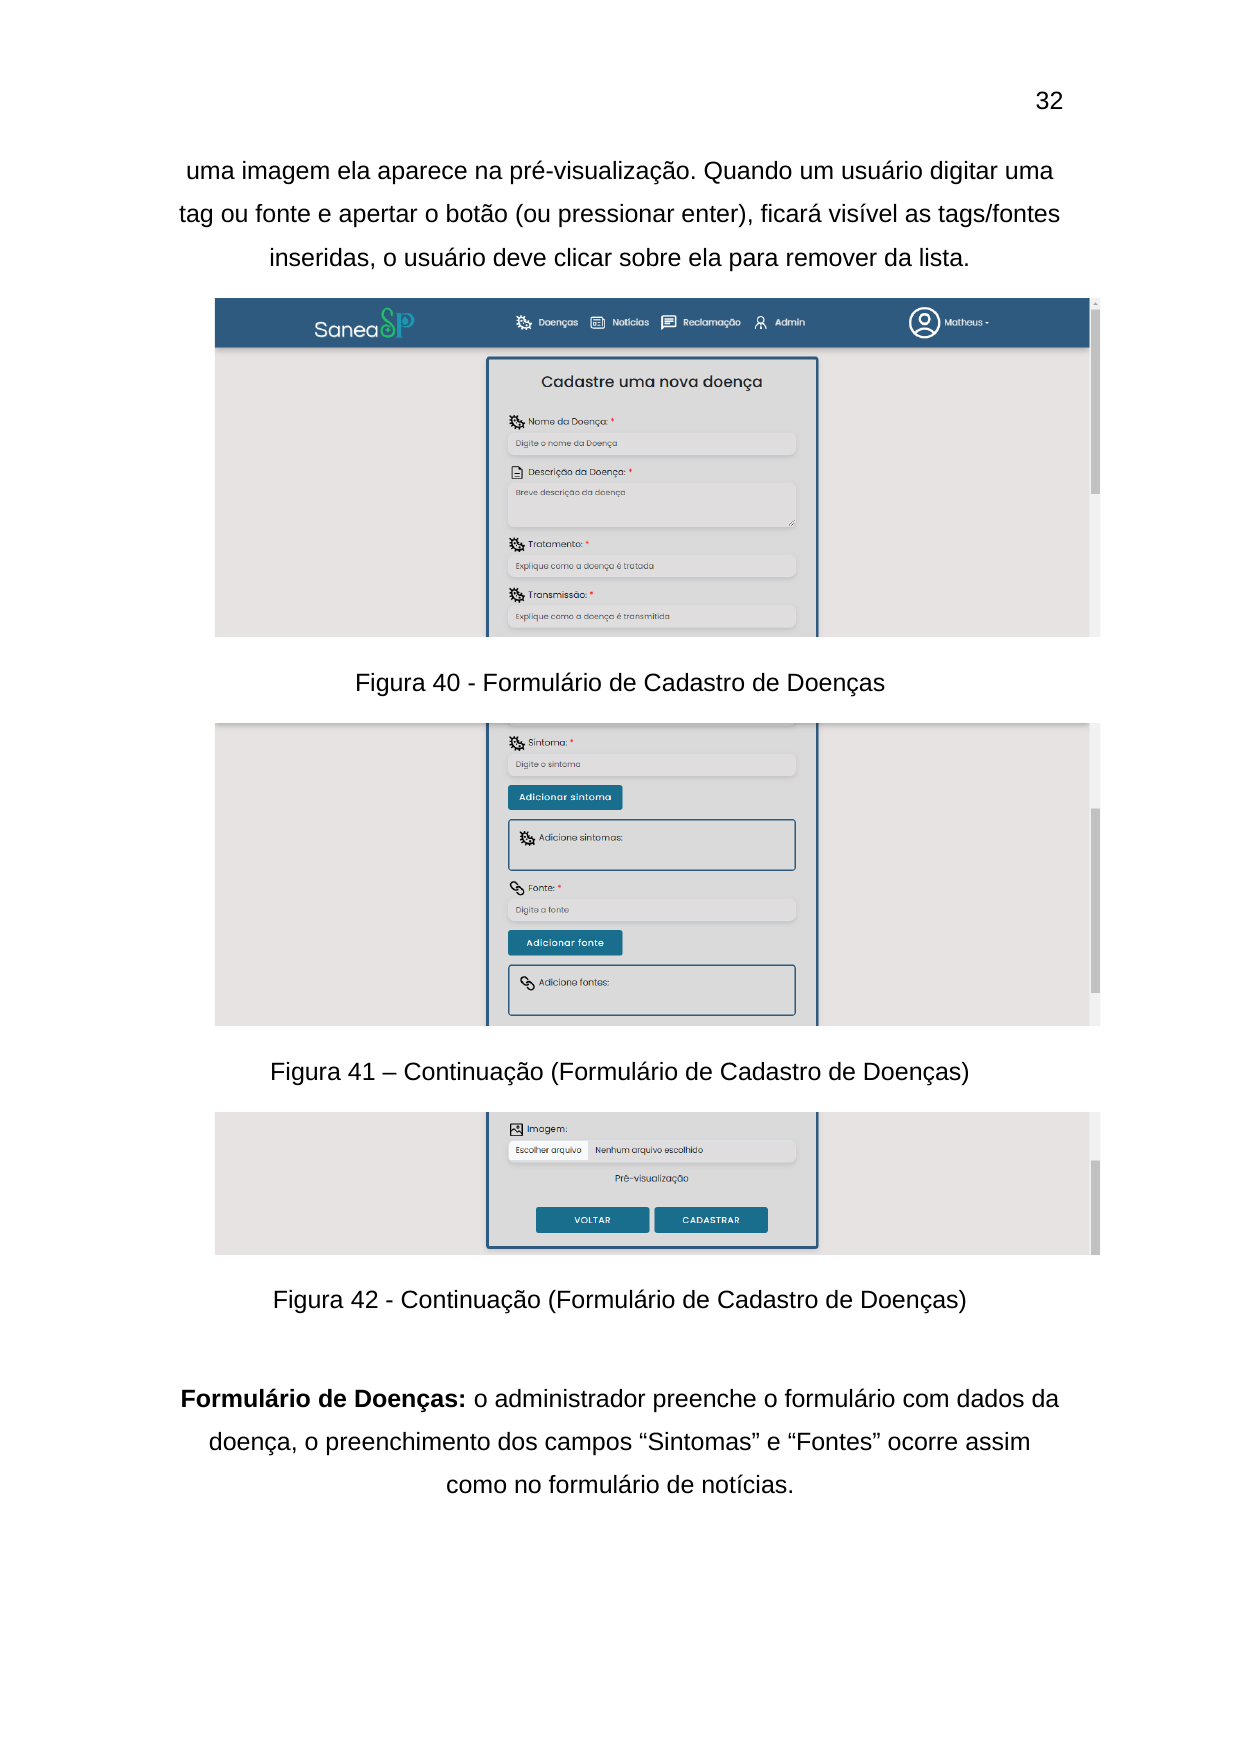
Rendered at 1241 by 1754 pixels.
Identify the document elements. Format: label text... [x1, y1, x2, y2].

text Formulário de Doenças: o administrador preenche o formulário com dados da doença, o preenchimento dos campos “Sintomas” e “Fontes” ocorre assim como no formulário de notícias. [177, 1384, 1063, 1499]
picture [214, 1112, 1101, 1255]
picture [214, 723, 1101, 1026]
picture [214, 298, 1101, 637]
